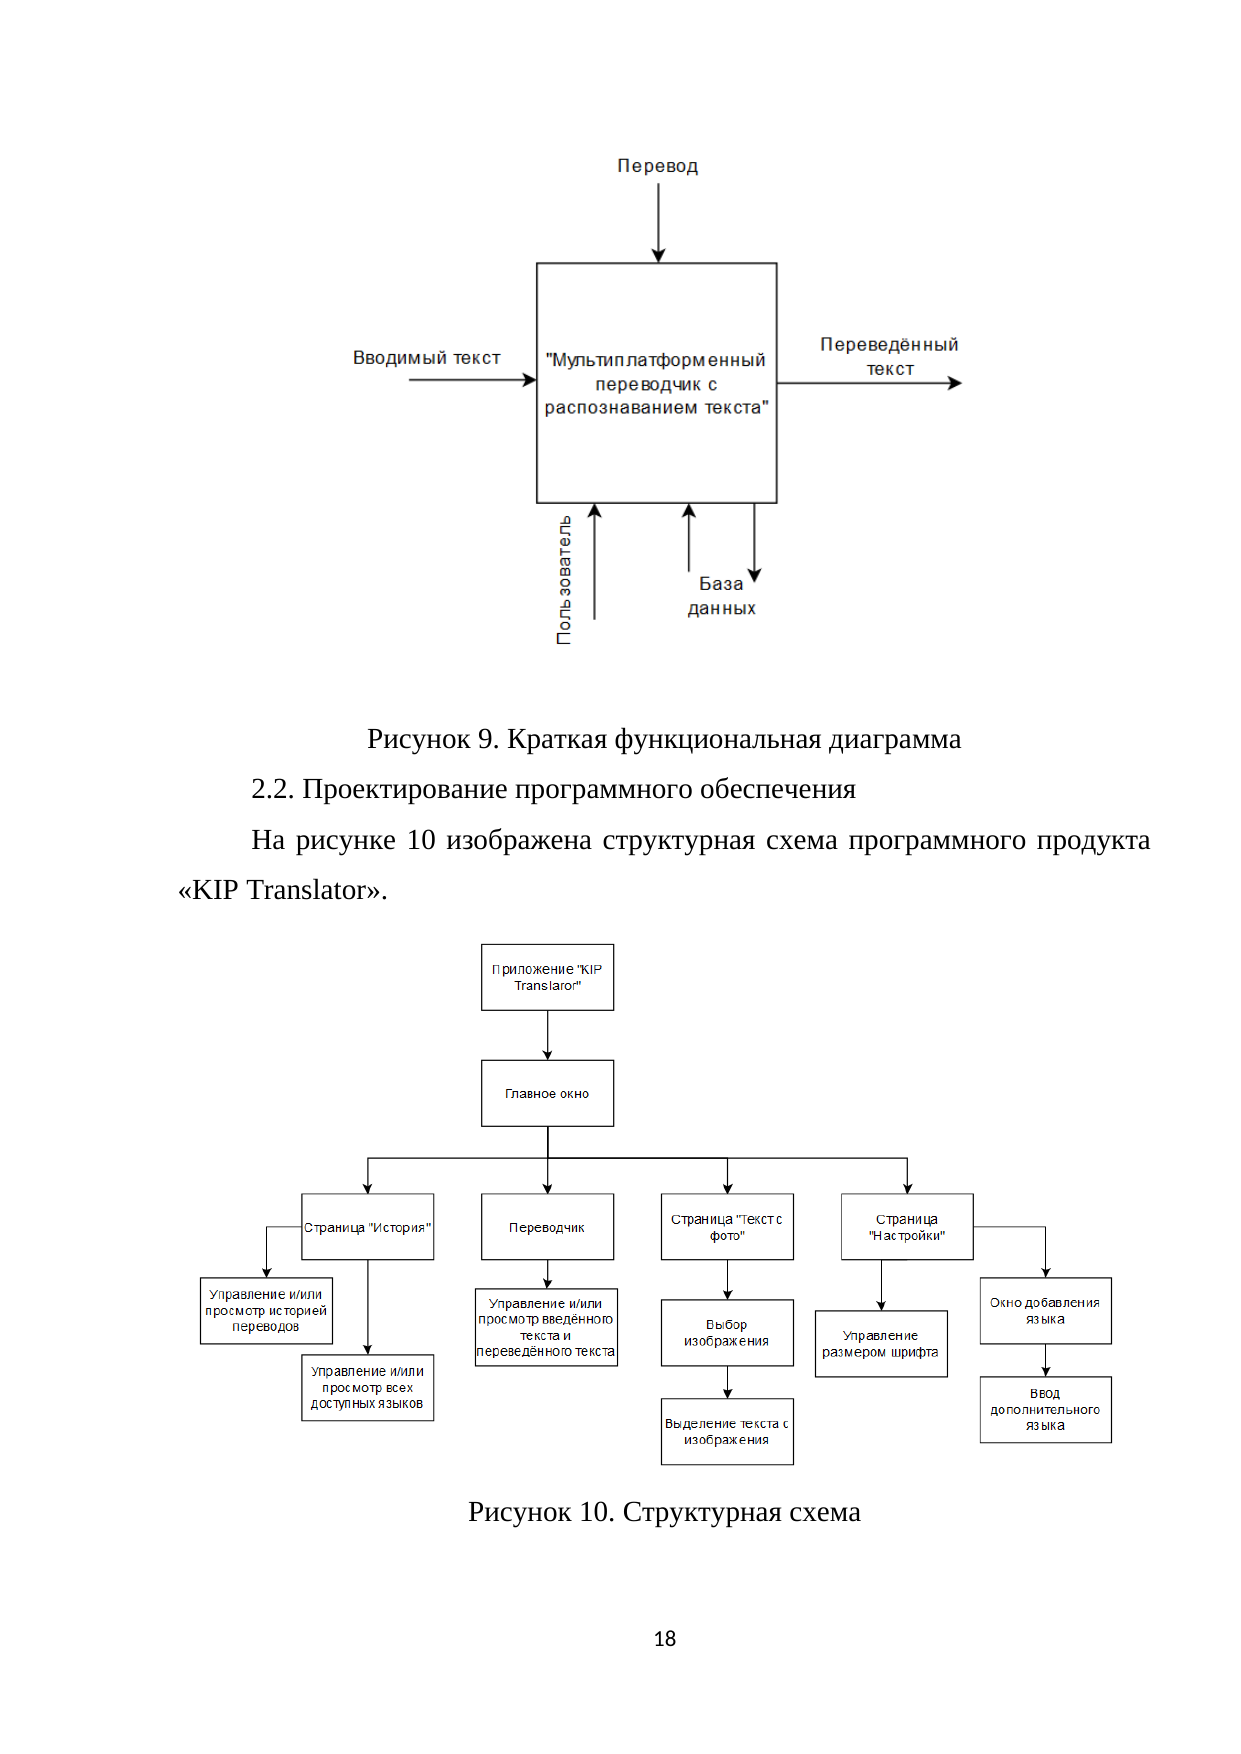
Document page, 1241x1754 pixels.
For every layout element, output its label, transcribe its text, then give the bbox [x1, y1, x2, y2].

text На рисунке 10 изображена структурная схема программного продукта «KIP Translator». [177, 822, 1152, 906]
picture [278, 118, 1051, 708]
picture [177, 922, 1152, 1476]
text Рисунок 10. Структурная схема [177, 1494, 1152, 1528]
text Рисунок 9. Краткая функциональная диаграмма [177, 721, 1152, 755]
subtitle 2.2. Проектирование программного обеспечения [177, 772, 1152, 805]
